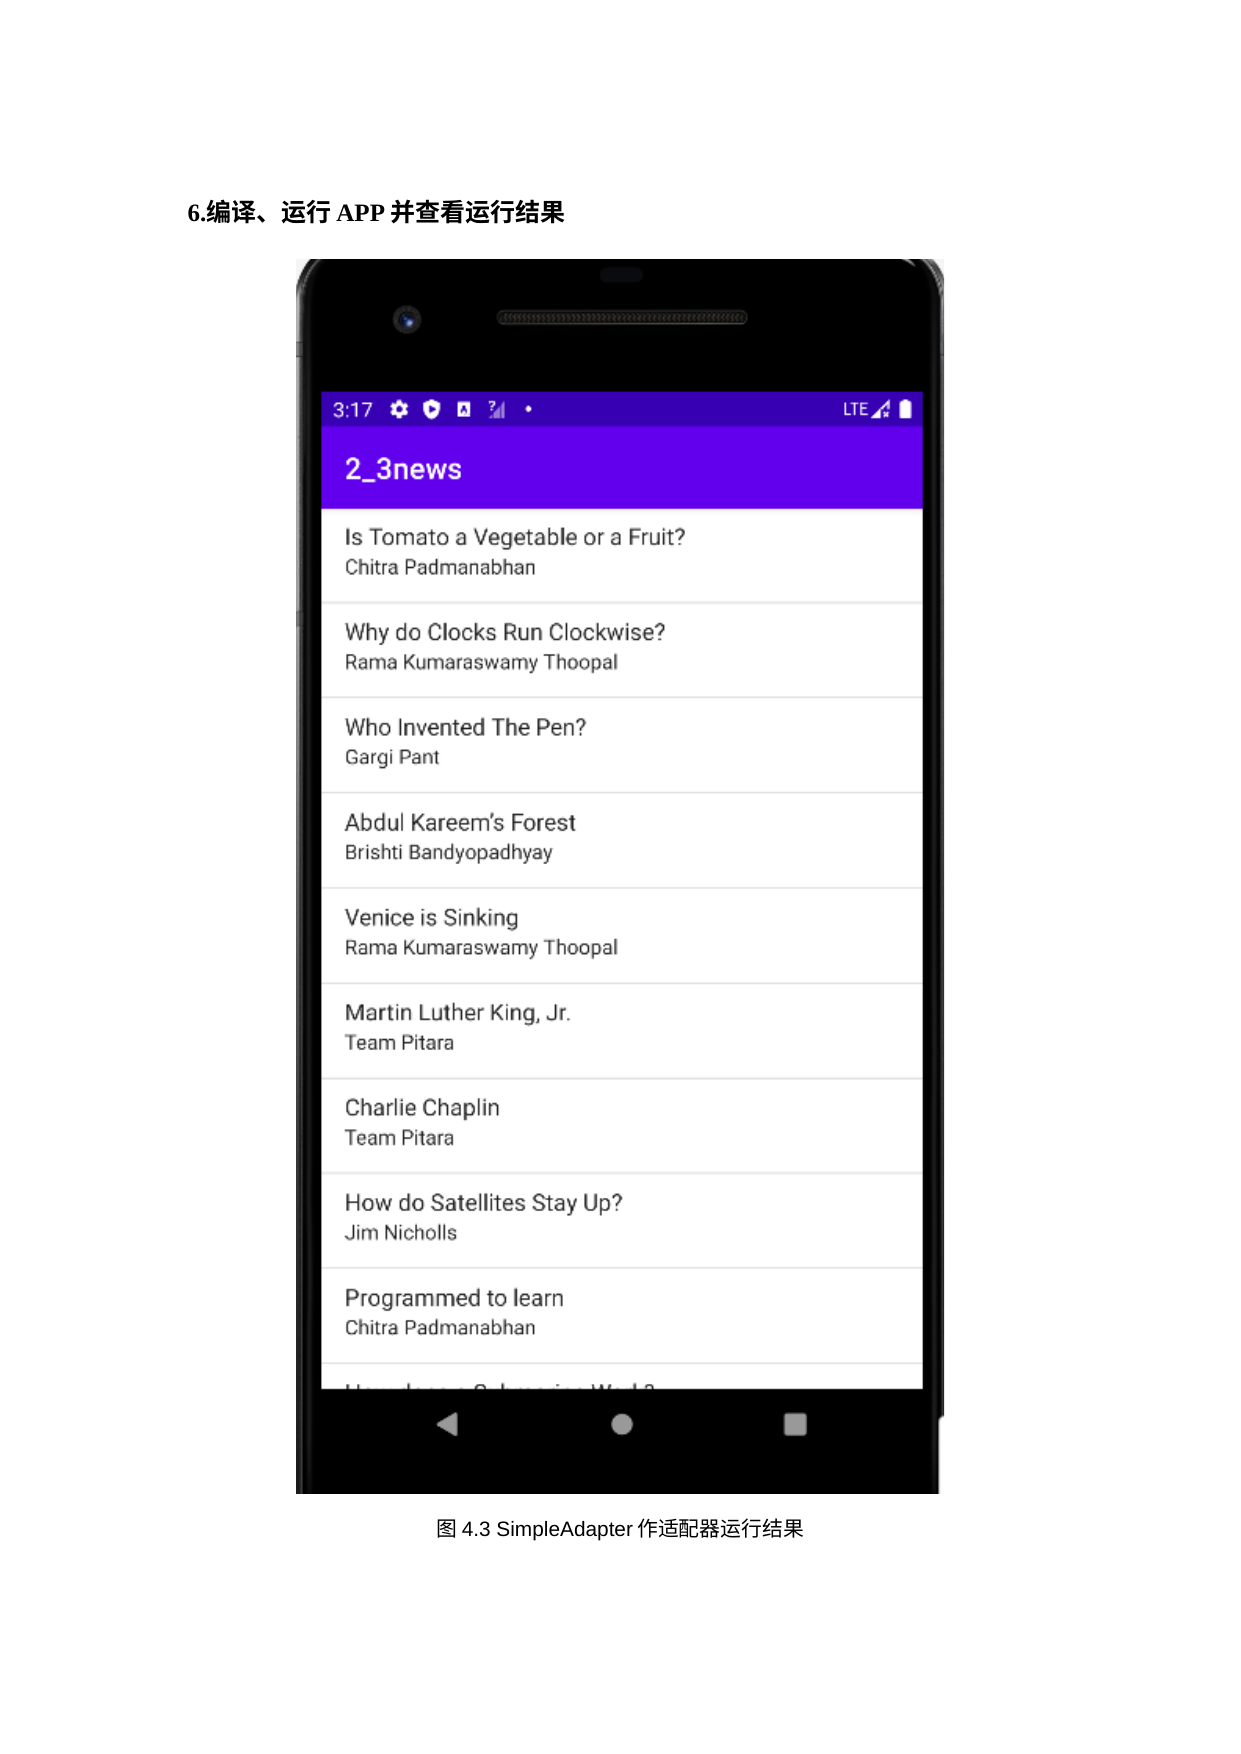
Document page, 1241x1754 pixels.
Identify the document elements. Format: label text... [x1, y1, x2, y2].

picture [296, 259, 945, 1494]
text 6.编译、运行APP并查看运行结果 [187, 178, 1053, 243]
text 图4.3 SimpleAdapter作适配器运行结果 [187, 1511, 1053, 1543]
